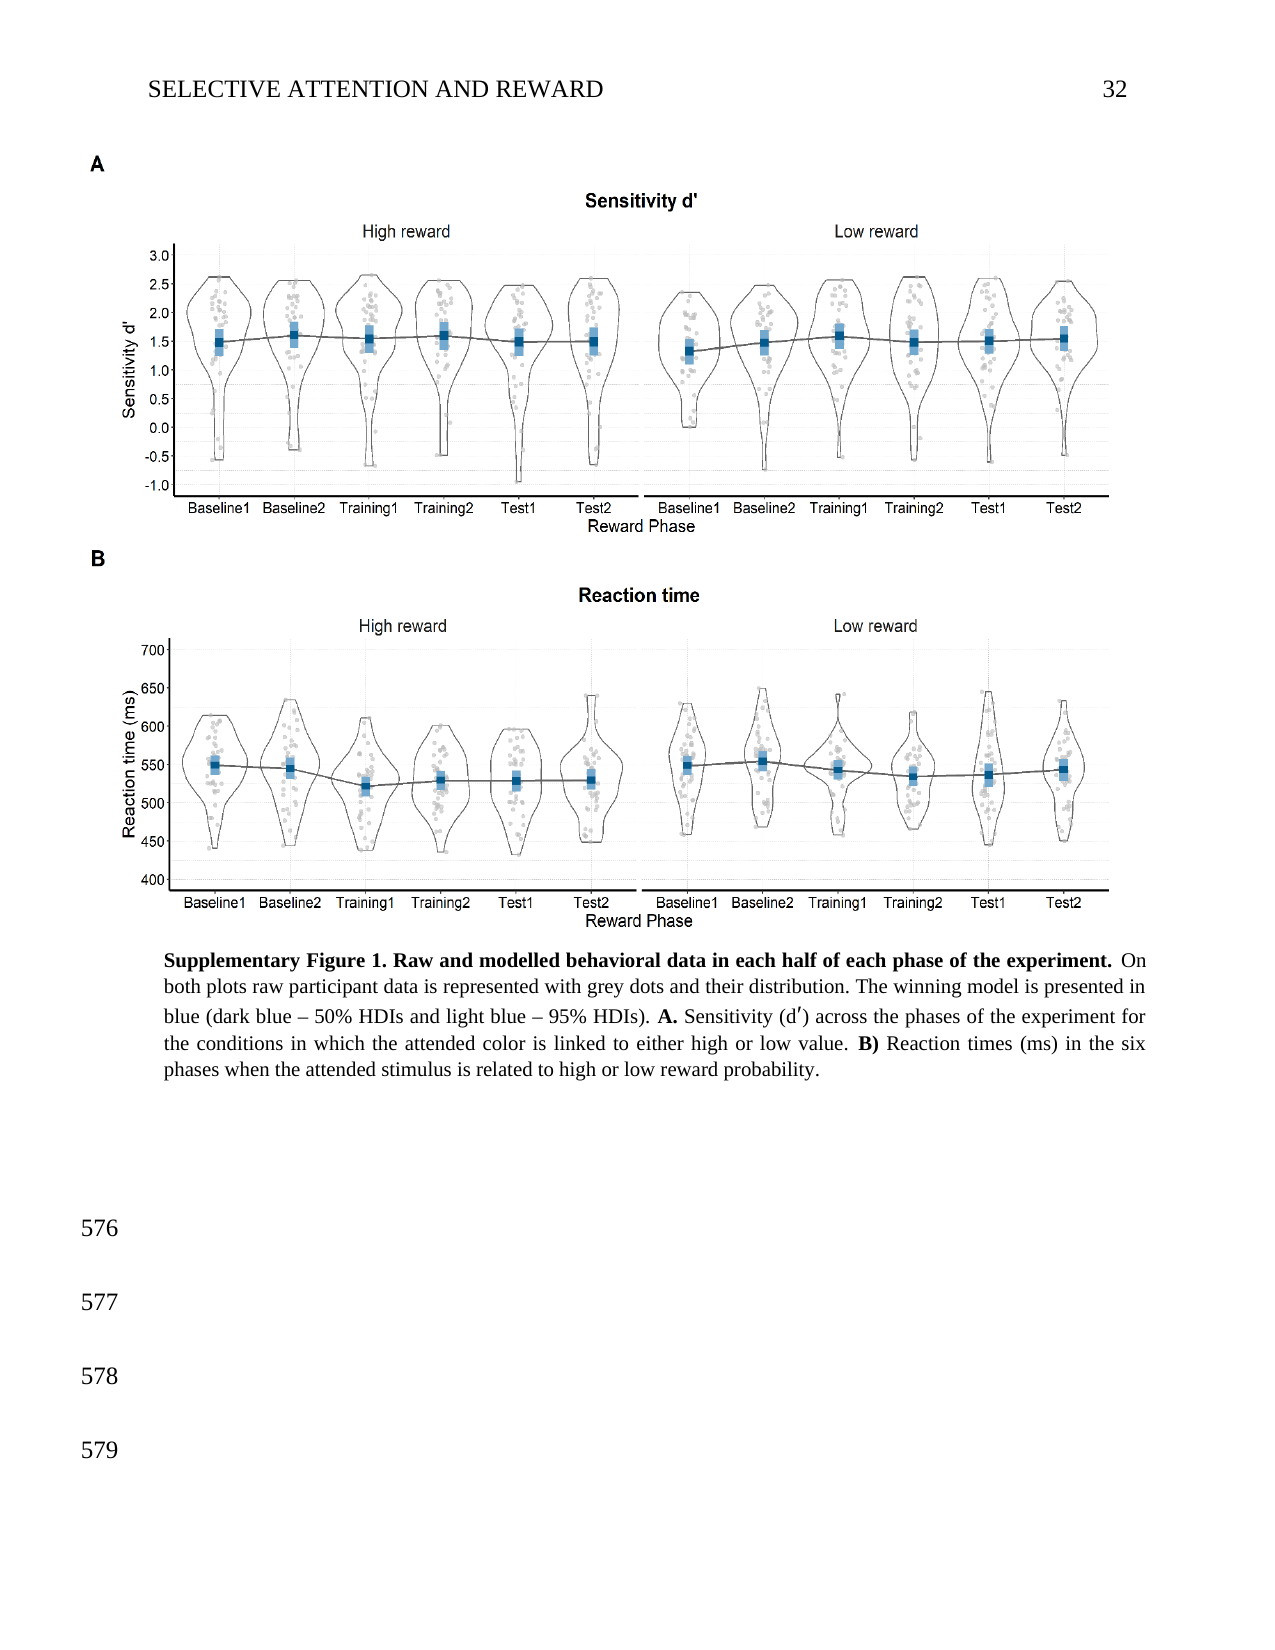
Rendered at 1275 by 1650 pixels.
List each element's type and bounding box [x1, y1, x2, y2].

picture [83, 147, 1192, 936]
